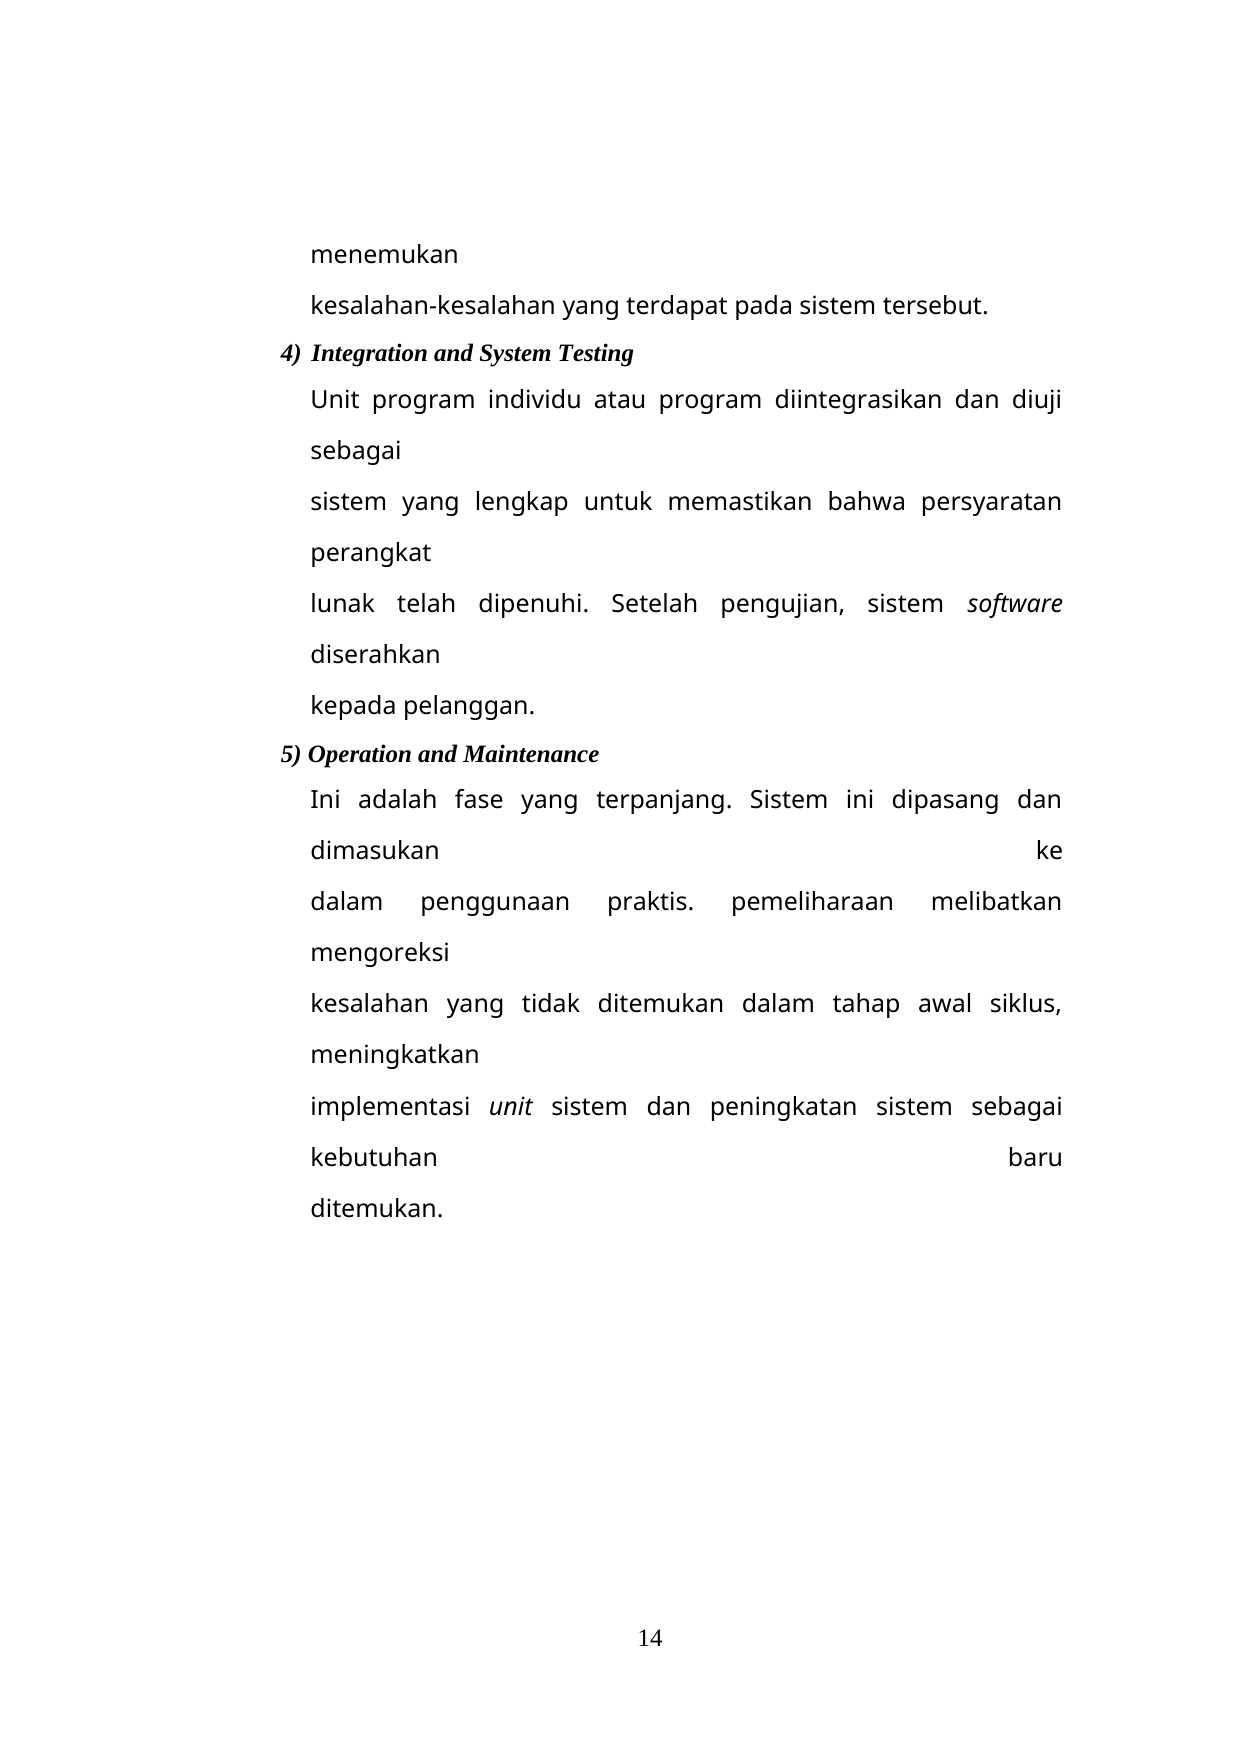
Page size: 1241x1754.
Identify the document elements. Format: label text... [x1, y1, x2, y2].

text Ini adalah fase yang terpanjang. Sistem ini dipasang dan dimasukan ke dalam penggunaan praktis. pemeliharaan melibatkan mengoreksi kesalahan yang tidak ditemukan dalam tahap awal siklus, meningkatkan implementasi unit sistem dan peningkatan sistem sebagai kebutuhan baru ditemukan. [310, 782, 1063, 1224]
text Unit program individu atau program diintegrasikan dan diuji sebagai sistem yang lengkap untuk memastikan bahwa persyaratan perangkat lunak telah dipenuhi. Setelah pengujian, sistem software diserahkan kepada pelanggan. [310, 381, 1063, 722]
text 5) Operation and Maintenance [281, 739, 1063, 767]
text 4) Integration and System Testing [281, 338, 1063, 367]
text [310, 236, 1063, 321]
